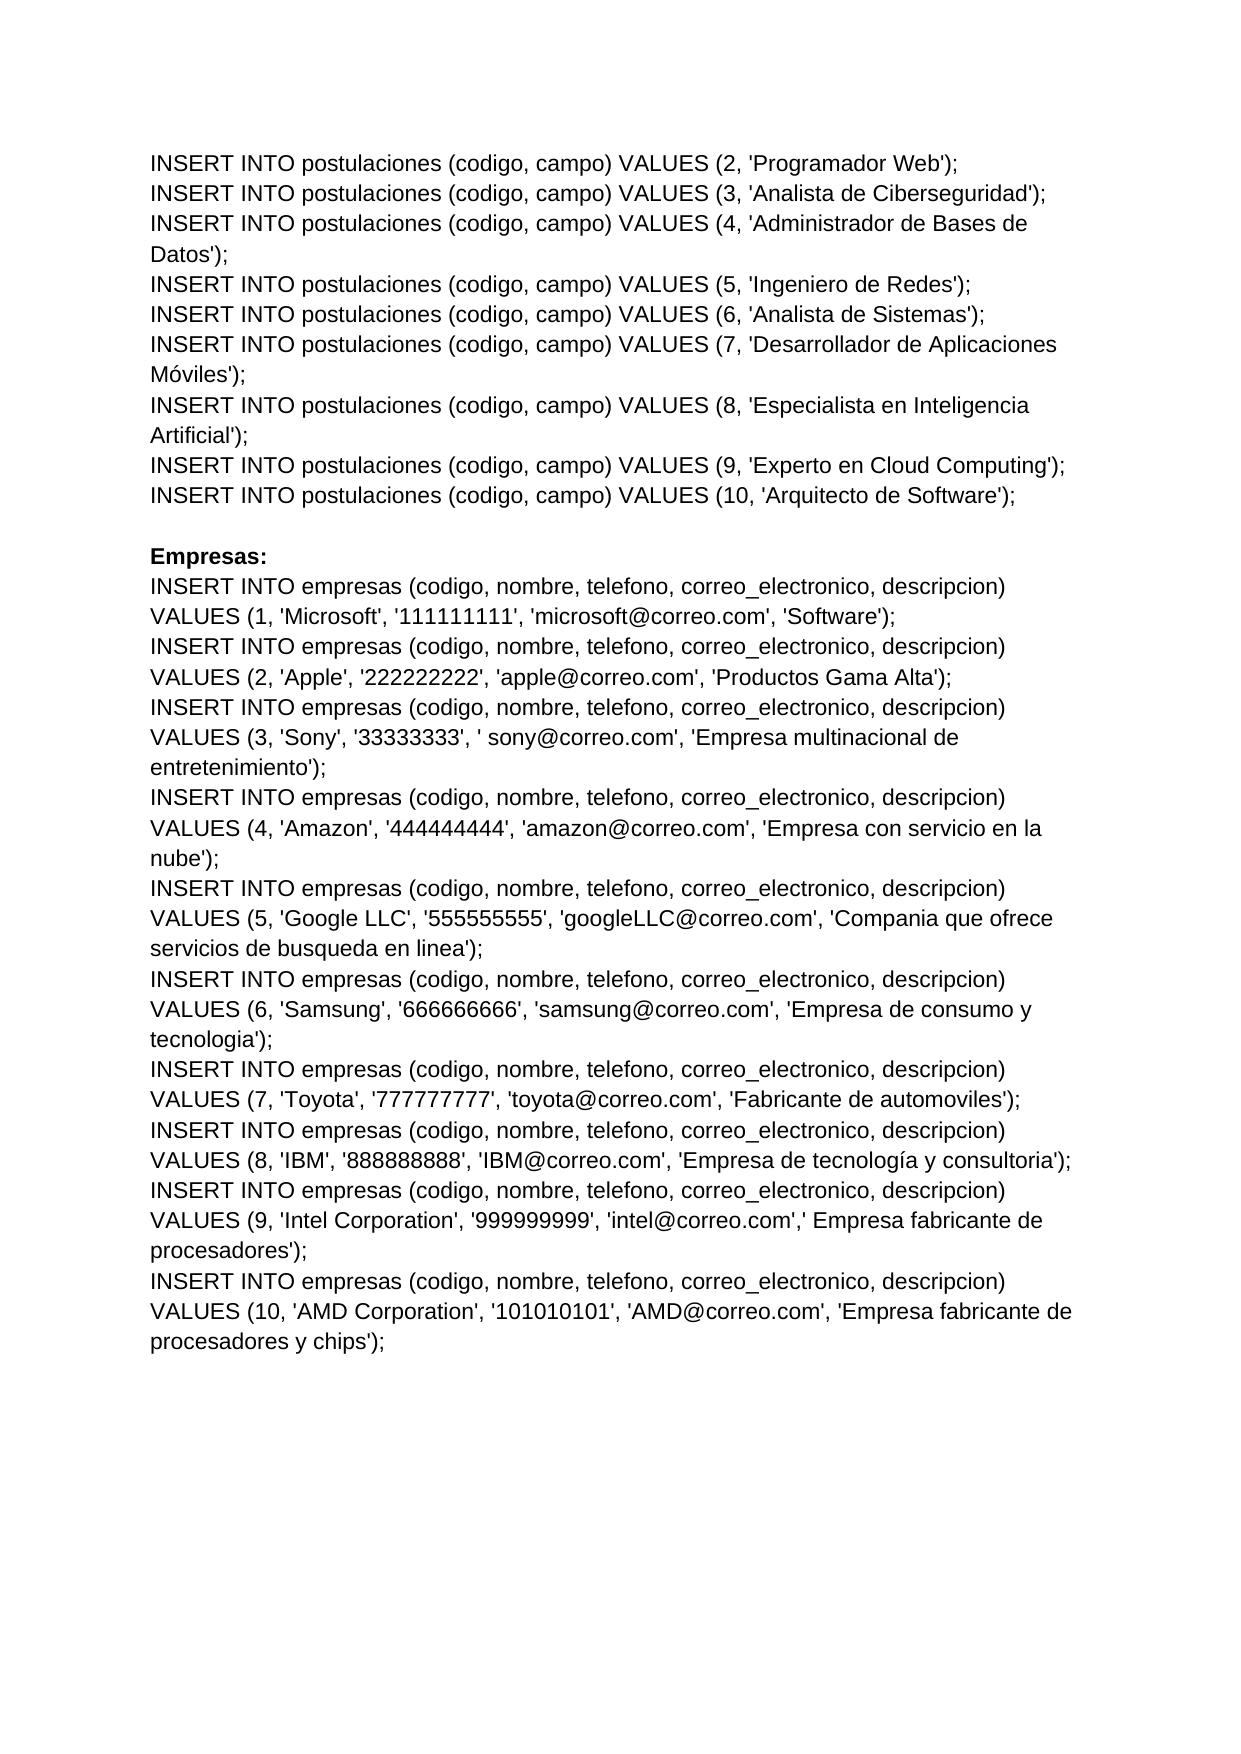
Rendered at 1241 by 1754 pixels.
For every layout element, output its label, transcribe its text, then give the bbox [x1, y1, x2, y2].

text INSERT INTO postulaciones (codigo, campo) VALUES (2, 'Programador Web'); [150, 150, 1090, 176]
text VALUES (10, 'AMD Corporation', '101010101', 'AMD@correo.com', 'Empresa fabricante de procesadores y chips'); [150, 1298, 1090, 1354]
text INSERT INTO empresas (codigo, nombre, telefono, correo_electronico, descripcion) [150, 1177, 1090, 1203]
text VALUES (3, 'Sony', '33333333', ' sony@correo.com', 'Empresa multinacional de entretenimiento'); [150, 724, 1090, 781]
text Empresas: [150, 543, 1090, 569]
text INSERT INTO postulaciones (codigo, campo) VALUES (6, 'Analista de Sistemas'); [150, 301, 1090, 327]
text INSERT INTO postulaciones (codigo, campo) VALUES (8, 'Especialista en Inteligencia Artificial'); [150, 392, 1090, 448]
text VALUES (2, 'Apple', '222222222', 'apple@correo.com', 'Productos Gama Alta'); [150, 663, 1090, 690]
text VALUES (8, 'IBM', '888888888', 'IBM@correo.com', 'Empresa de tecnología y consultoria'); [150, 1147, 1090, 1173]
text VALUES (4, 'Amazon', '444444444', 'amazon@correo.com', 'Empresa con servicio en la nube'); [150, 814, 1090, 871]
text VALUES (9, 'Intel Corporation', '999999999', 'intel@correo.com',' Empresa fabricante de procesadores'); [150, 1207, 1090, 1264]
text VALUES (6, 'Samsung', '666666666', 'samsung@correo.com', 'Empresa de consumo y tecnologia'); [150, 996, 1090, 1052]
text INSERT INTO empresas (codigo, nombre, telefono, correo_electronico, descripcion) [150, 1056, 1090, 1083]
text INSERT INTO empresas (codigo, nombre, telefono, correo_electronico, descripcion) [150, 573, 1090, 599]
text INSERT INTO postulaciones (codigo, campo) VALUES (5, 'Ingeniero de Redes'); [150, 271, 1090, 297]
text INSERT INTO empresas (codigo, nombre, telefono, correo_electronico, descripcion) [150, 694, 1090, 720]
text INSERT INTO postulaciones (codigo, campo) VALUES (7, 'Desarrollador de Aplicaciones Móviles'); [150, 331, 1090, 388]
text INSERT INTO empresas (codigo, nombre, telefono, correo_electronico, descripcion) [150, 875, 1090, 901]
text INSERT INTO empresas (codigo, nombre, telefono, correo_electronico, descripcion) [150, 1268, 1090, 1294]
text INSERT INTO empresas (codigo, nombre, telefono, correo_electronico, descripcion) [150, 966, 1090, 992]
text INSERT INTO postulaciones (codigo, campo) VALUES (3, 'Analista de Ciberseguridad'); [150, 180, 1090, 207]
text INSERT INTO postulaciones (codigo, campo) VALUES (4, 'Administrador de Bases de Datos'); [150, 210, 1090, 267]
text VALUES (5, 'Google LLC', '555555555', 'googleLLC@correo.com', 'Compania que ofrece servicios de busqueda en linea'); [150, 905, 1090, 962]
text INSERT INTO postulaciones (codigo, campo) VALUES (9, 'Experto en Cloud Computing'); [150, 452, 1090, 478]
text INSERT INTO postulaciones (codigo, campo) VALUES (10, 'Arquitecto de Software'); [150, 482, 1090, 509]
text INSERT INTO empresas (codigo, nombre, telefono, correo_electronico, descripcion) [150, 1117, 1090, 1143]
text INSERT INTO empresas (codigo, nombre, telefono, correo_electronico, descripcion) [150, 784, 1090, 811]
text VALUES (1, 'Microsoft', '111111111', 'microsoft@correo.com', 'Software'); [150, 603, 1090, 629]
text VALUES (7, 'Toyota', '777777777', 'toyota@correo.com', 'Fabricante de automoviles'); [150, 1086, 1090, 1113]
text INSERT INTO empresas (codigo, nombre, telefono, correo_electronico, descripcion) [150, 633, 1090, 660]
